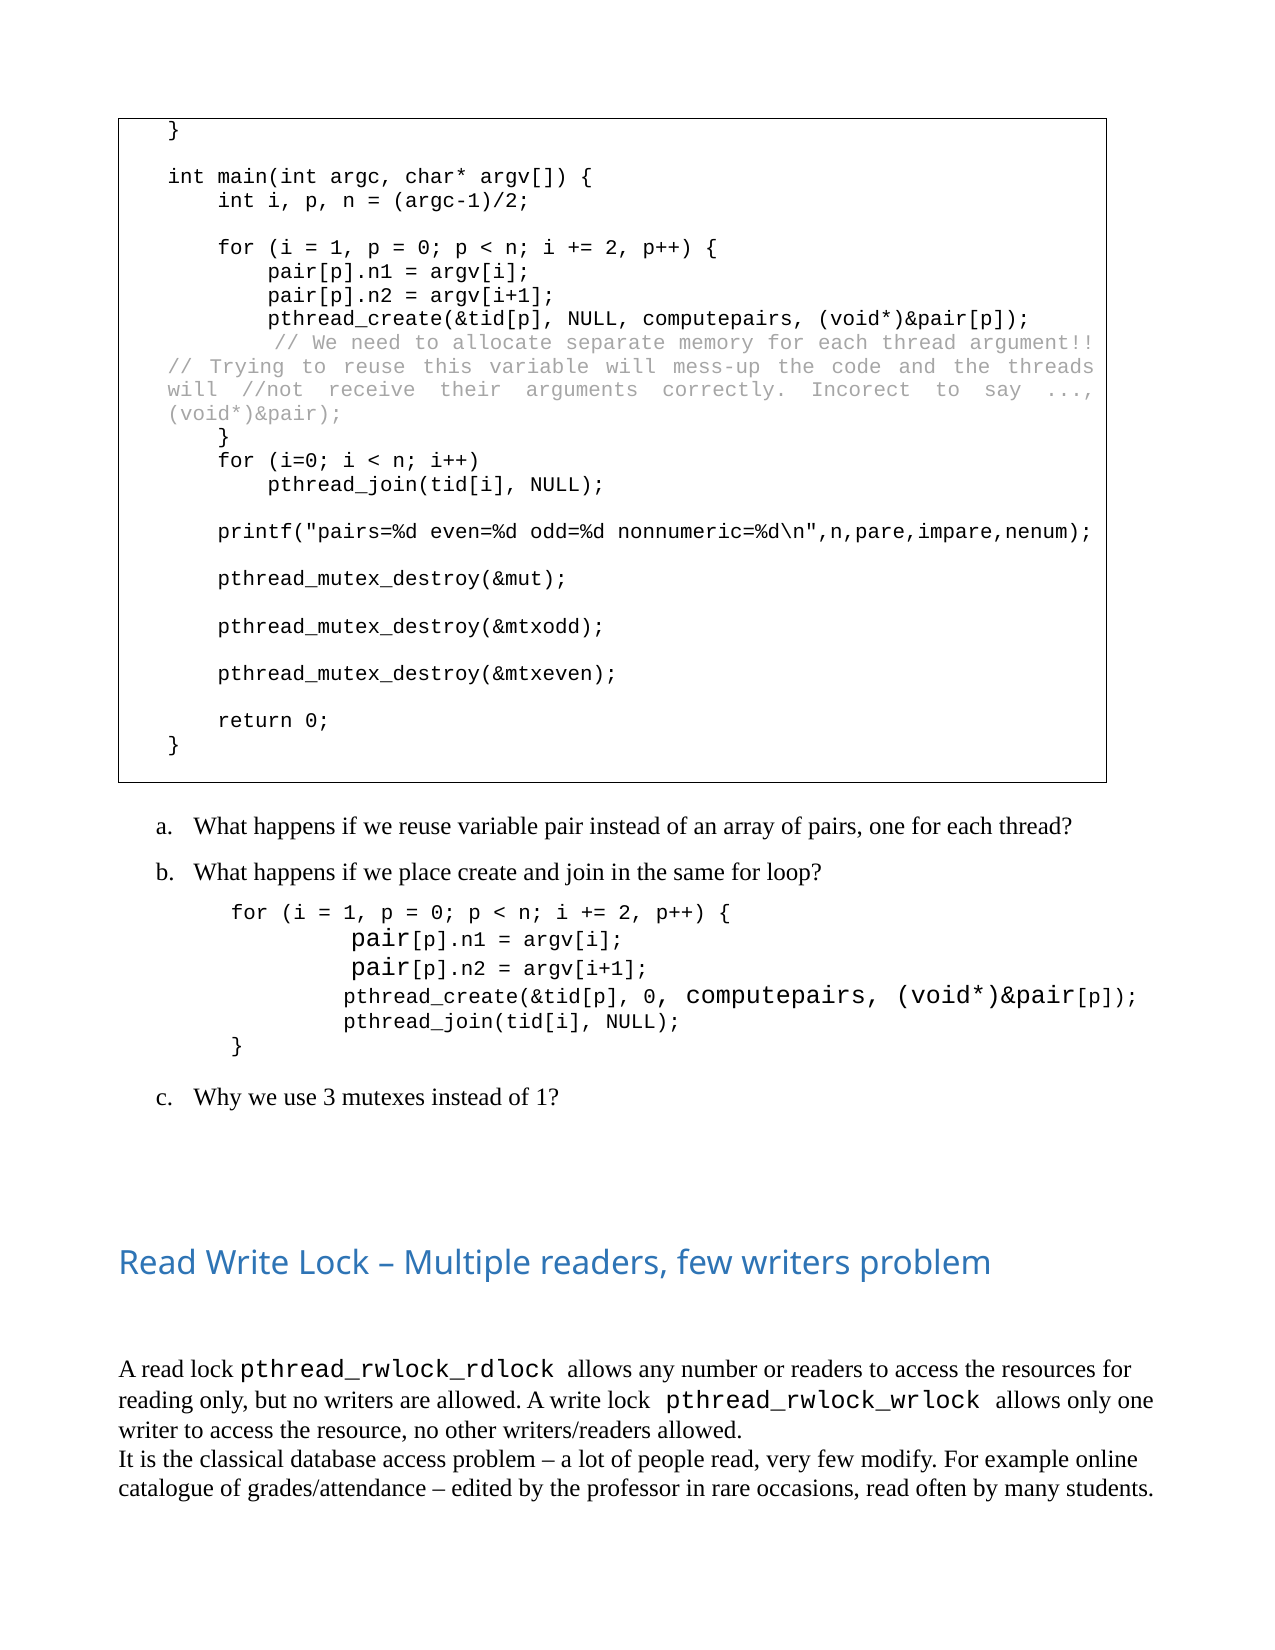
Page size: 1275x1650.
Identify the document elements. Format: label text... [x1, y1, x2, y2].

text It is the classical database access problem – a lot of people read, very few modify. For example online catalogue of grades/attendance – edited by the professor in rare occasions, read often by many students. [118, 1444, 1157, 1502]
text A read lock pthread_rwlock_rdlock allows any number or readers to access the resources for reading only, but no writers are allowed. A write lock pthread_rwlock_wrlock allows only one writer to access the resource, no other writers/readers allowed. [118, 1354, 1157, 1444]
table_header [119, 119, 1106, 782]
text pthread_join(tid[i], NULL); [268, 1011, 1157, 1034]
list Why we use 3 mutexes instead of 1? [156, 1082, 1157, 1111]
text pair[p].n2 = argv[i+1]; [231, 954, 1157, 983]
text pthread_create(&tid[p], 0, computepairs, (void*)&pair[p]); [231, 983, 1157, 1011]
subtitle Read Write Lock – Multiple readers, few writers problem [118, 1238, 1157, 1284]
list What happens if we reuse variable pair instead of an array of pairs, one for each thread? [156, 811, 1157, 840]
list What happens if we place create and join in the same for loop? [156, 857, 1157, 886]
text for (i = 1, p = 0; p < n; i += 2, p++) { [231, 902, 1157, 926]
text } [231, 1034, 1157, 1058]
text pair[p].n1 = argv[i]; [231, 926, 1157, 954]
